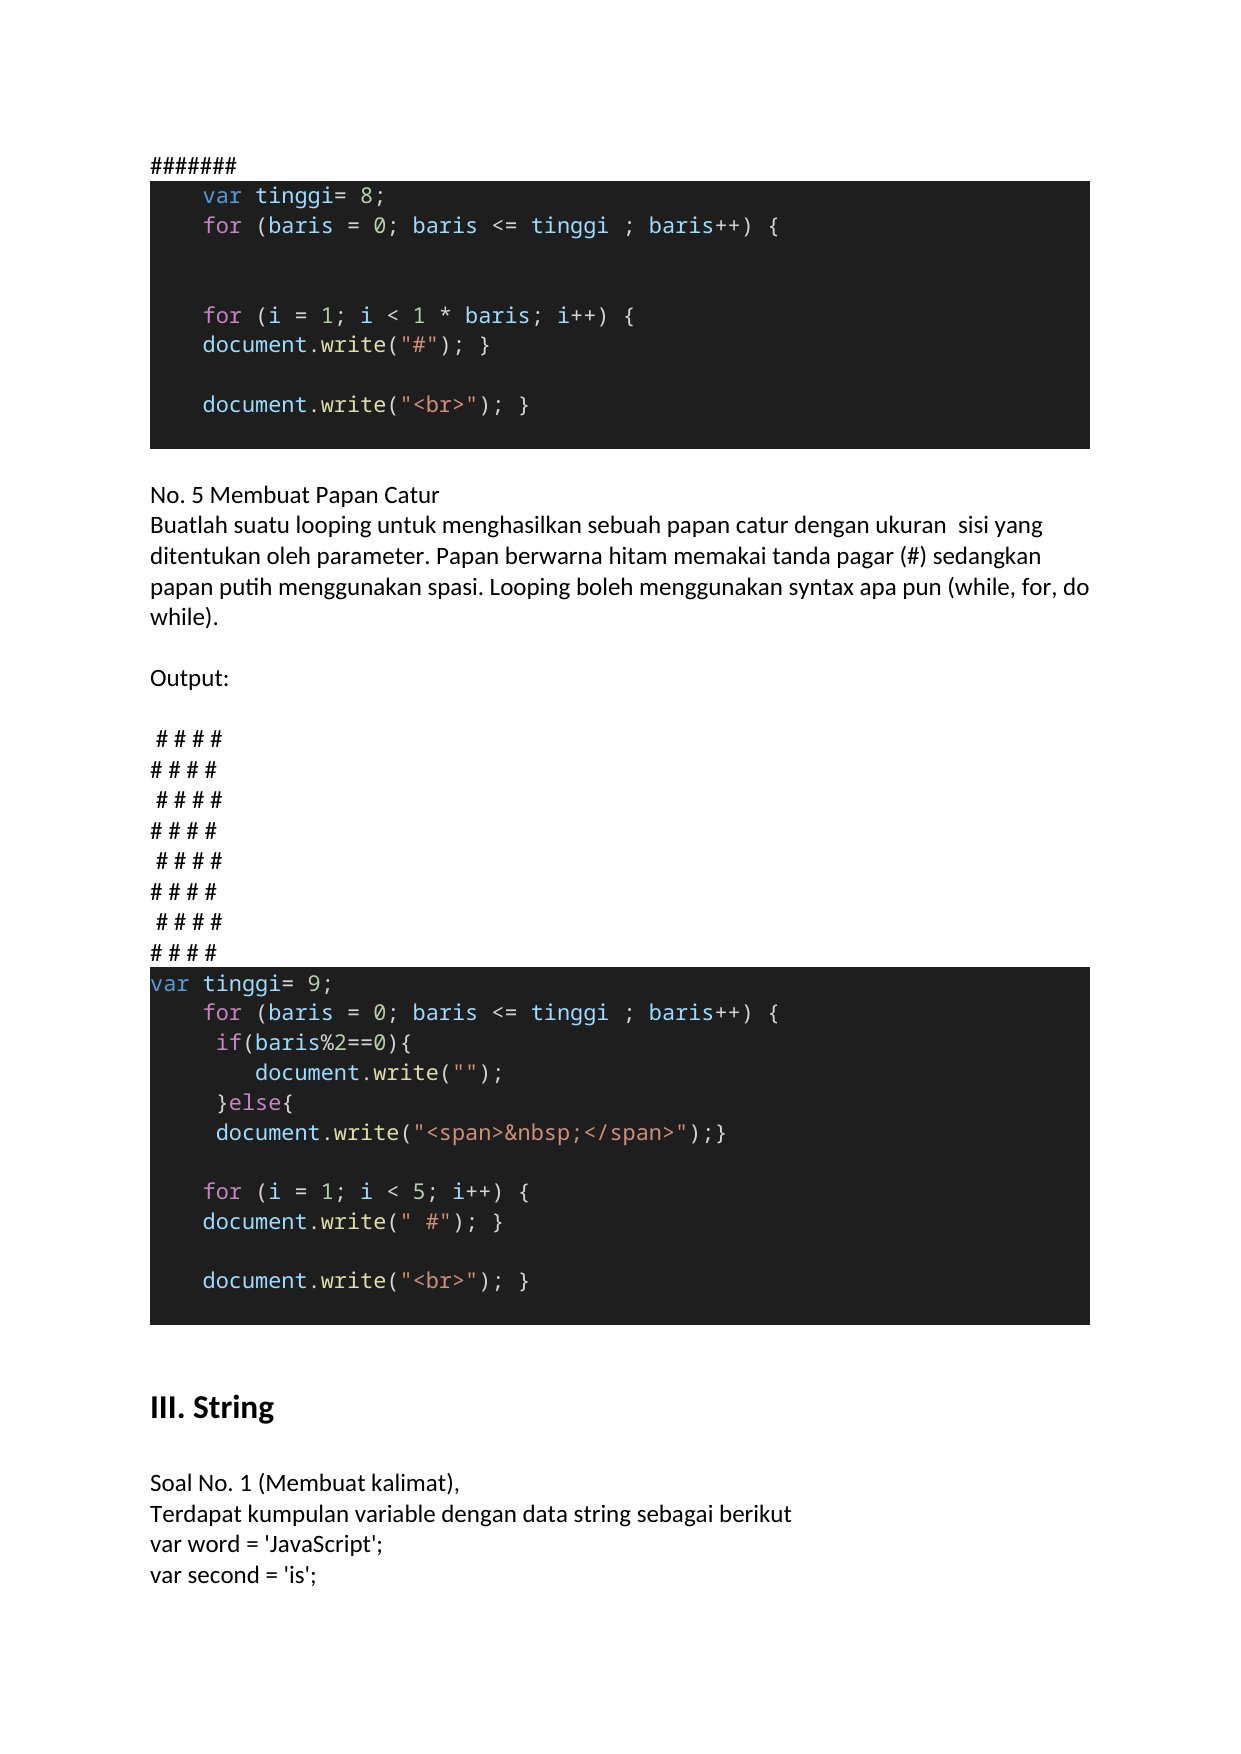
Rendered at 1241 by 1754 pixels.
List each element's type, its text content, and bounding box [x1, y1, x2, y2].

text # # # # [150, 845, 1090, 876]
text var tinggi= 8; [150, 181, 1090, 210]
text for (i = 1; i < 1 * baris; i++) { [150, 300, 1090, 329]
text ####### [150, 150, 1090, 181]
text document.write(""); [150, 1057, 1090, 1087]
text var second = 'is'; [150, 1559, 1090, 1589]
text document.write(" #"); } [150, 1206, 1090, 1236]
text document.write("<span>&nbsp;</span>");} [150, 1116, 1090, 1146]
text var word = 'JavaScript'; [150, 1528, 1090, 1559]
text # # # # [150, 784, 1090, 815]
text for (baris = 0; baris <= tinggi ; baris++) { [150, 210, 1090, 240]
text # # # # [150, 906, 1090, 937]
text }else{ [150, 1087, 1090, 1116]
text Terdapat kumpulan variable dengan data string sebagai berikut [150, 1498, 1090, 1528]
text Output: [150, 662, 1090, 693]
text # # # # [150, 815, 1090, 845]
text if(baris%2==0){ [150, 1027, 1090, 1057]
text # # # # [150, 754, 1090, 784]
text var tinggi= 9; [150, 967, 1090, 997]
text III. String [150, 1386, 1090, 1427]
text # # # # [150, 876, 1090, 906]
text document.write("<br>"); } [150, 1265, 1090, 1295]
text No. 5 Membuat Papan Catur [150, 479, 1090, 510]
text document.write("<br>"); } [150, 389, 1090, 419]
text # # # # [150, 723, 1090, 754]
text for (i = 1; i < 5; i++) { [150, 1176, 1090, 1206]
text document.write("#"); } [150, 329, 1090, 359]
text Buatlah suatu looping untuk menghasilkan sebuah papan catur dengan ukuran sisi yang ditentukan oleh parameter. Papan berwarna hitam memakai tanda pagar (#) sedangkan papan putih menggunakan spasi. Looping boleh menggunakan syntax apa pun (while, for, do while). [150, 510, 1090, 632]
text for (baris = 0; baris <= tinggi ; baris++) { [150, 997, 1090, 1027]
text # # # # [150, 937, 1090, 967]
text Soal No. 1 (Membuat kalimat), [150, 1467, 1090, 1498]
